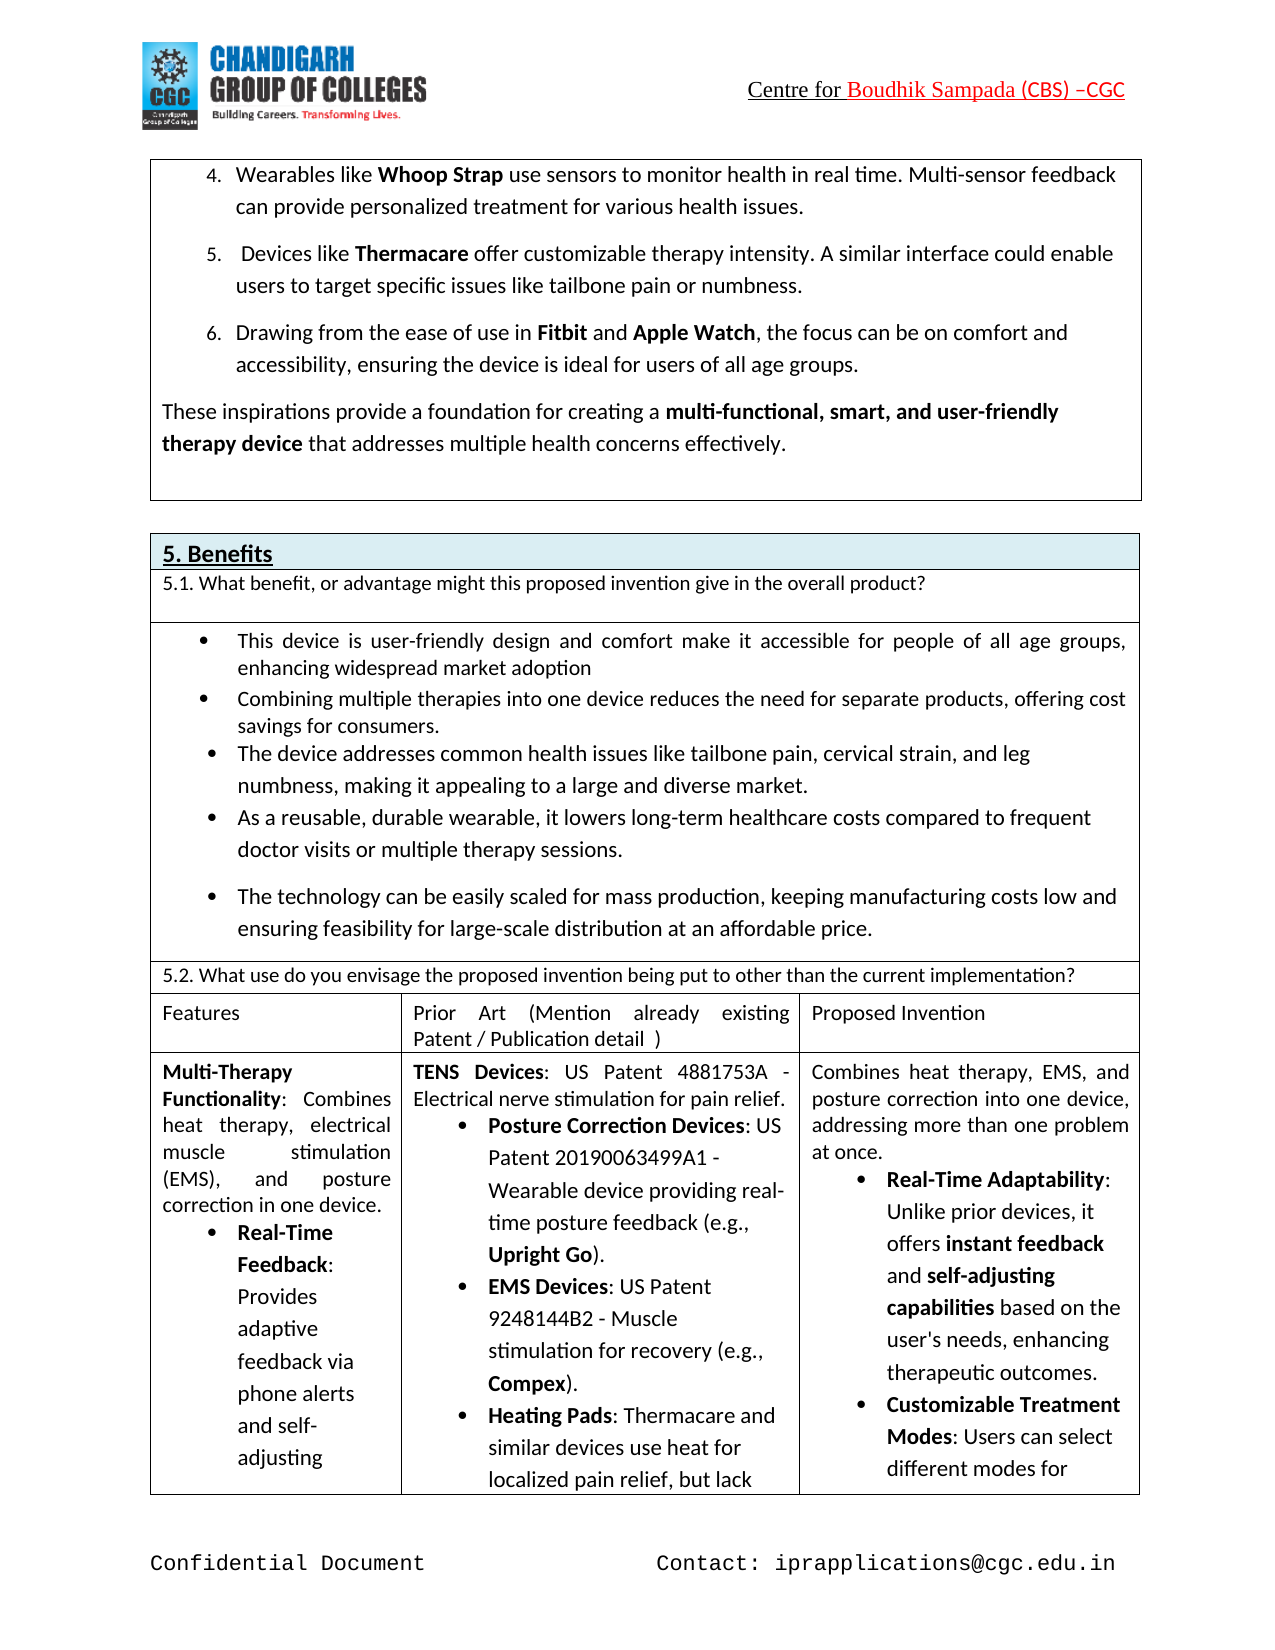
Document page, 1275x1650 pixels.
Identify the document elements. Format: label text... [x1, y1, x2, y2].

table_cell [151, 1053, 401, 1493]
table_cell Prior Art (Mention already existing Patent / Publication detail ) [402, 994, 799, 1052]
table_cell 5.2. What use do you envisage the proposed invention being put to other than the current implementation? [151, 962, 1139, 993]
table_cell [151, 160, 1141, 500]
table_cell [800, 1053, 1139, 1493]
table_cell 5.1. What benefit, or advantage might this proposed invention give in the overall product? [151, 570, 1139, 622]
table_cell Features [151, 994, 401, 1052]
picture [142, 42, 427, 130]
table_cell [402, 1053, 799, 1493]
table_cell Proposed Invention [800, 994, 1139, 1052]
table_header 5. Benefits [151, 534, 1139, 569]
table_cell This device is user-friendly design and comfort make it accessible for people of all age groups, enhancing widespread market adoption Combining multiple therapies into one device reduces the need for separate products, offering cost savings for consumers. The device addresses common health issues like tailbone pain, cervical strain, and leg numbness, making it appealing to a large and diverse market. As a reusable, durable wearable, it lowers long-term healthcare costs compared to frequent doctor visits or multiple therapy sessions. The technology can be easily scaled for mass production, keeping manufacturing costs low and ensuring feasibility for large-scale distribution at an affordable price. [151, 623, 1139, 961]
